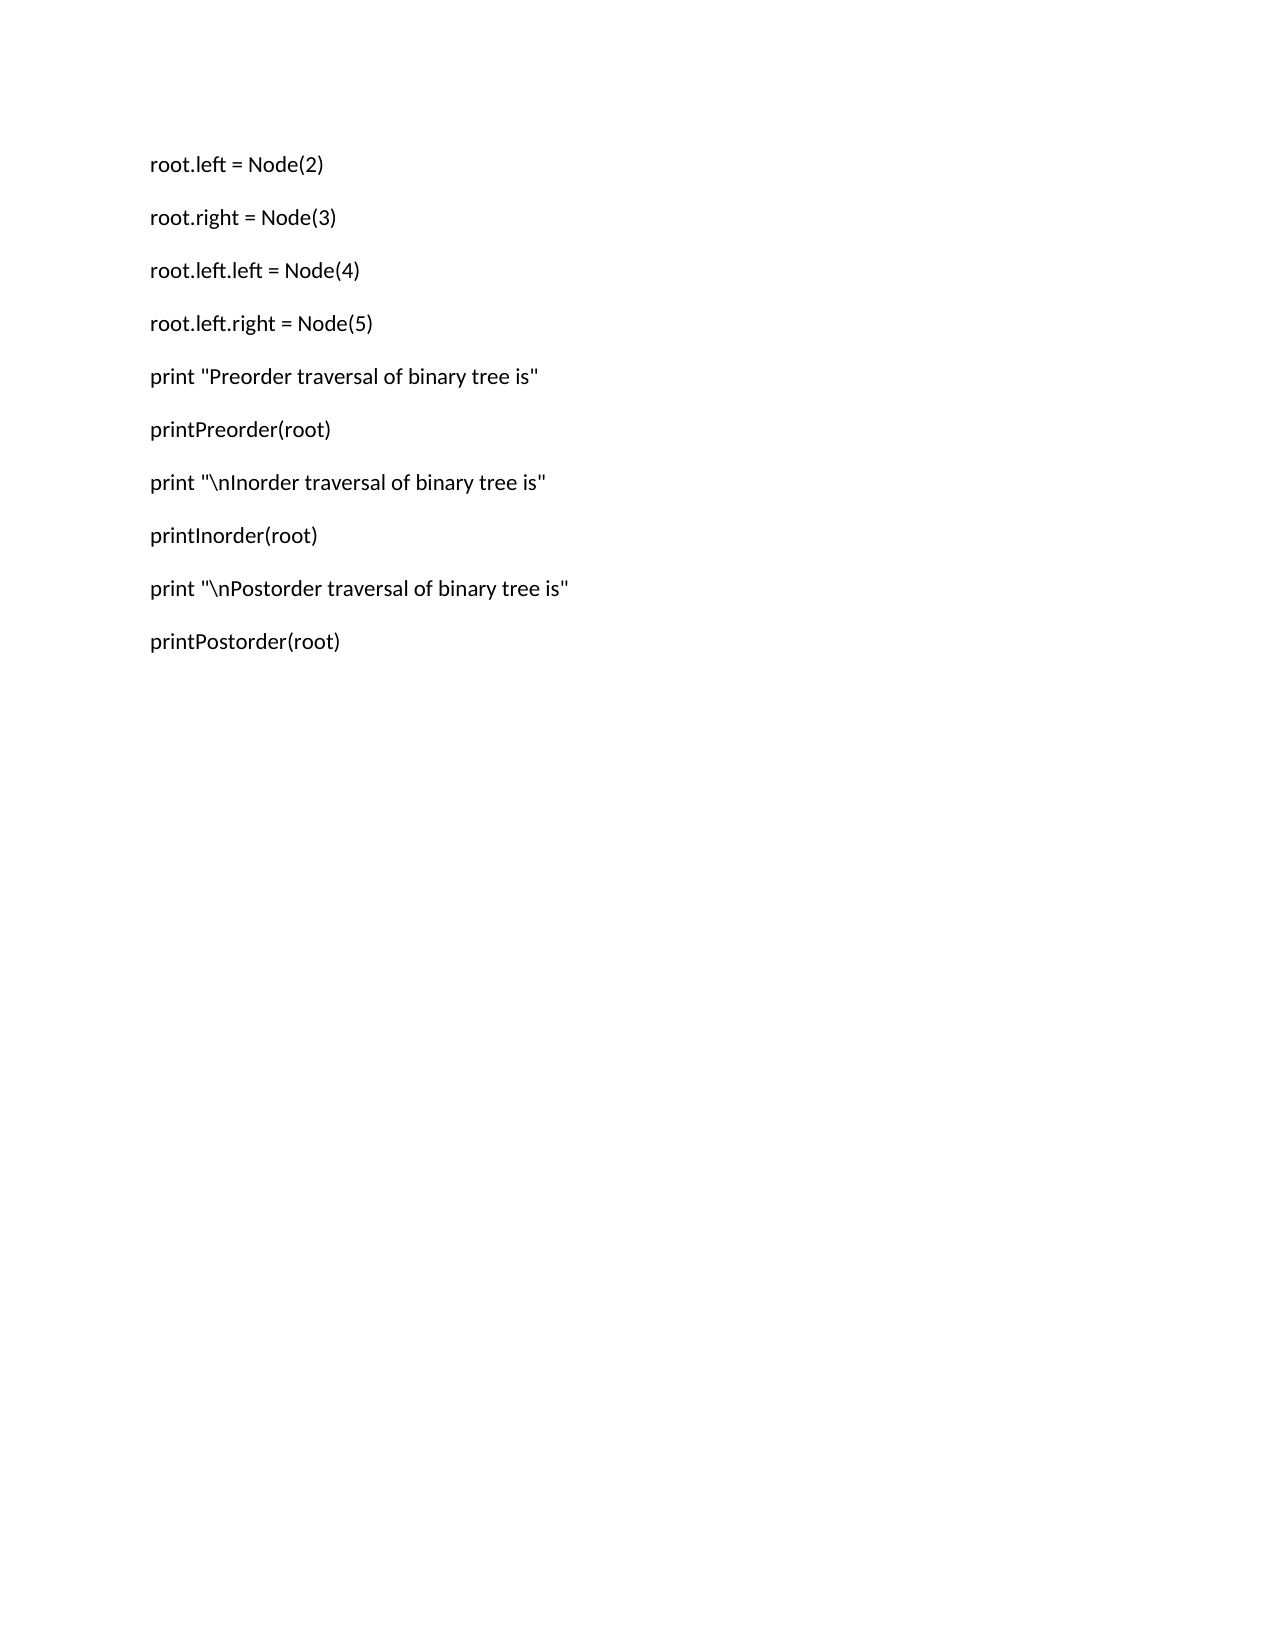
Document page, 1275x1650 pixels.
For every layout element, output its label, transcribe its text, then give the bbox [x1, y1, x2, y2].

text printPreorder(root) [150, 415, 1125, 443]
text root.left = Node(2) [150, 150, 1125, 178]
text print "\nInorder traversal of binary tree is" [150, 468, 1125, 496]
text print "\nPostorder traversal of binary tree is" [150, 574, 1125, 602]
text print "Preorder traversal of binary tree is" [150, 362, 1125, 390]
text root.left.left = Node(4) [150, 256, 1125, 284]
text printPostorder(root) [150, 627, 1125, 655]
text printInorder(root) [150, 521, 1125, 549]
text root.left.right = Node(5) [150, 309, 1125, 337]
text root.right = Node(3) [150, 203, 1125, 231]
